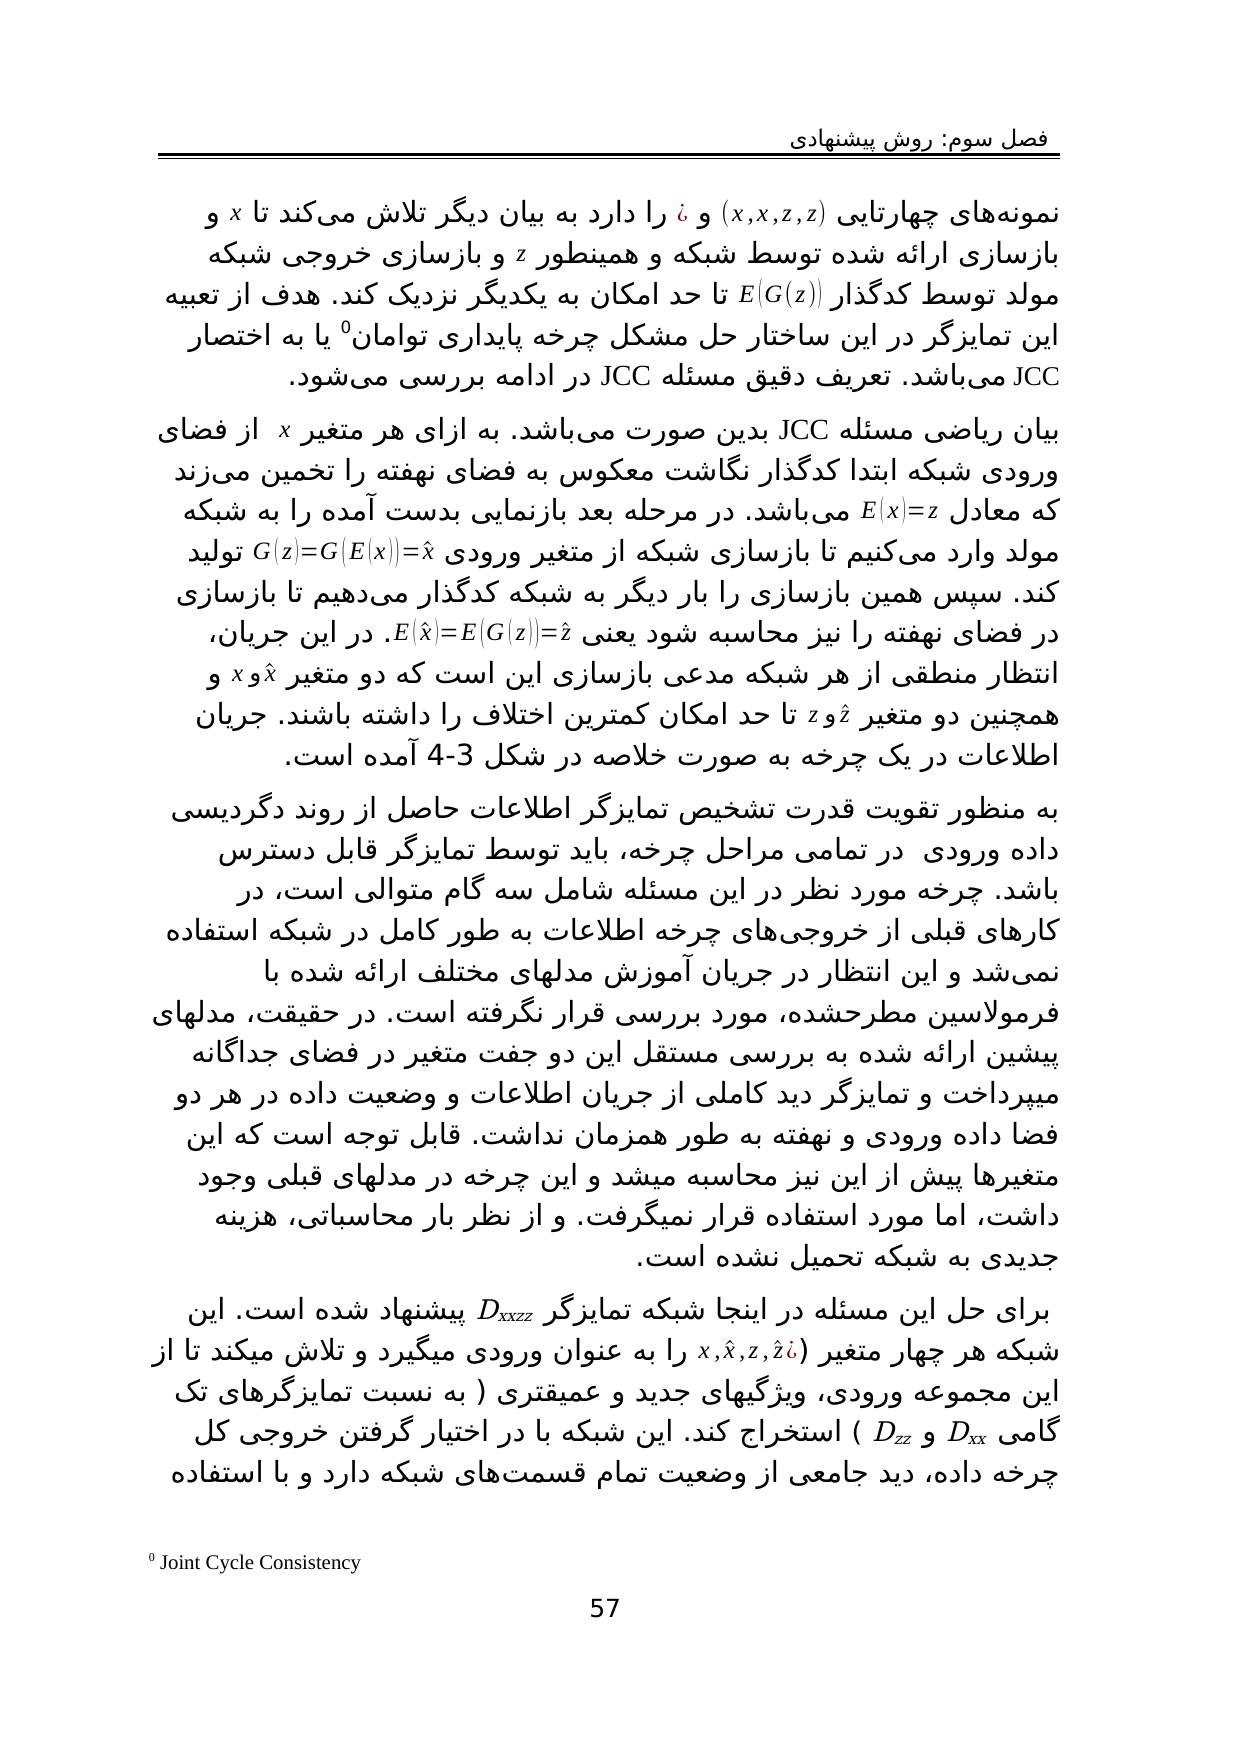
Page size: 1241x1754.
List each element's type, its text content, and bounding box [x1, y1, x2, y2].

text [150, 1292, 1060, 1489]
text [150, 196, 1060, 393]
text بیان ریاضی مسئله JCC بدین صورت می‌باشد. به ازای هر متغیر از فضای ورودی شبکه ابتدا کدگذار نگاشت معکوس به فضای نهفته را تخمین می‌زند که معادل می‌باشد. در مرحله بعد بازنمایی بدست آمده را به شبکه مولد وارد می‌کنیم تا بازسازی شبکه از متغیر ورودی تولید کند. سپس همین بازسازی را بار دیگر به شبکه کدگذار می‌دهیم تا بازسازی در فضای نهفته را نیز محاسبه شود یعنی . در این جریان، انتظار منطقی از هر شبکه مدعی بازسازی این است که دو متغیر و همچنین دو متغیر تا حد امکان کمترین اختلاف را داشته باشند. جریان اطلاعات در یک چرخه به صورت خلاصه در شکل 3-4 آمده است. [150, 412, 1060, 772]
